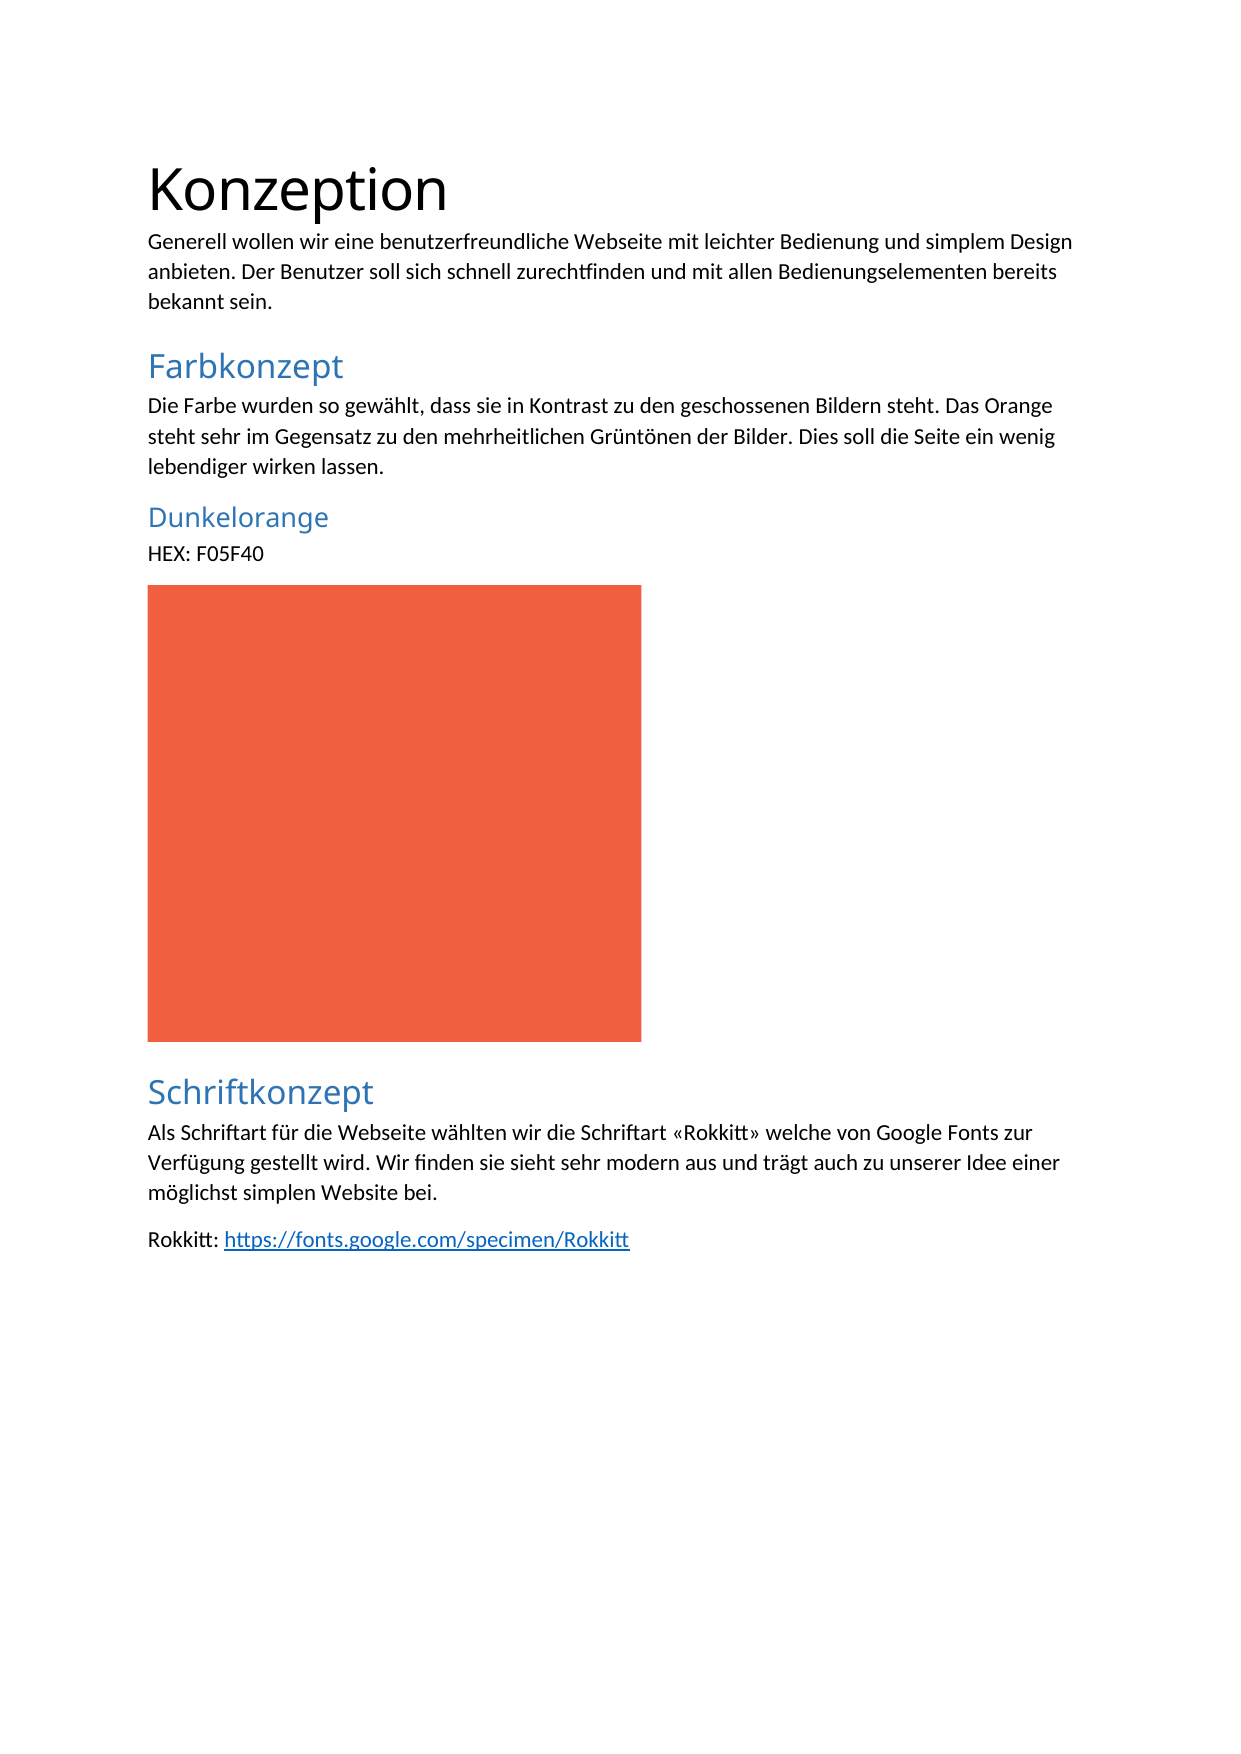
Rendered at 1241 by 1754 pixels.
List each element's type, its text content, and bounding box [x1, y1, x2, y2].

text Generell wollen wir eine benutzerfreundliche Webseite mit leichter Bedienung und simplem Design anbieten. Der Benutzer soll sich schnell zurechtfinden und mit allen Bedienungselementen bereits bekannt sein. [148, 227, 1093, 316]
text Als Schriftart für die Webseite wählten wir die Schriftart «Rokkitt» welche von Google Fonts zur Verfügung gestellt wird. Wir finden sie sieht sehr modern aus und trägt auch zu unserer Idee einer möglichst simplen Website bei. [148, 1118, 1093, 1206]
subtitle Farbkonzept [148, 343, 1093, 388]
subtitle Dunkelorange [148, 499, 1093, 536]
text HEX: F05F40 [148, 539, 1093, 567]
subtitle Schriftkonzept [148, 1069, 1093, 1114]
text Die Farbe wurden so gewählt, dass sie in Kontrast zu den geschossenen Bildern steht. Das Orange steht sehr im Gegensatz zu den mehrheitlichen Grüntönen der Bilder. Dies soll die Seite ein wenig lebendiger wirken lassen. [148, 392, 1093, 480]
text Rokkitt: https://fonts.google.com/specimen/Rokkitt [148, 1225, 1093, 1253]
title Konzeption [148, 148, 1093, 227]
picture [147, 585, 642, 1042]
